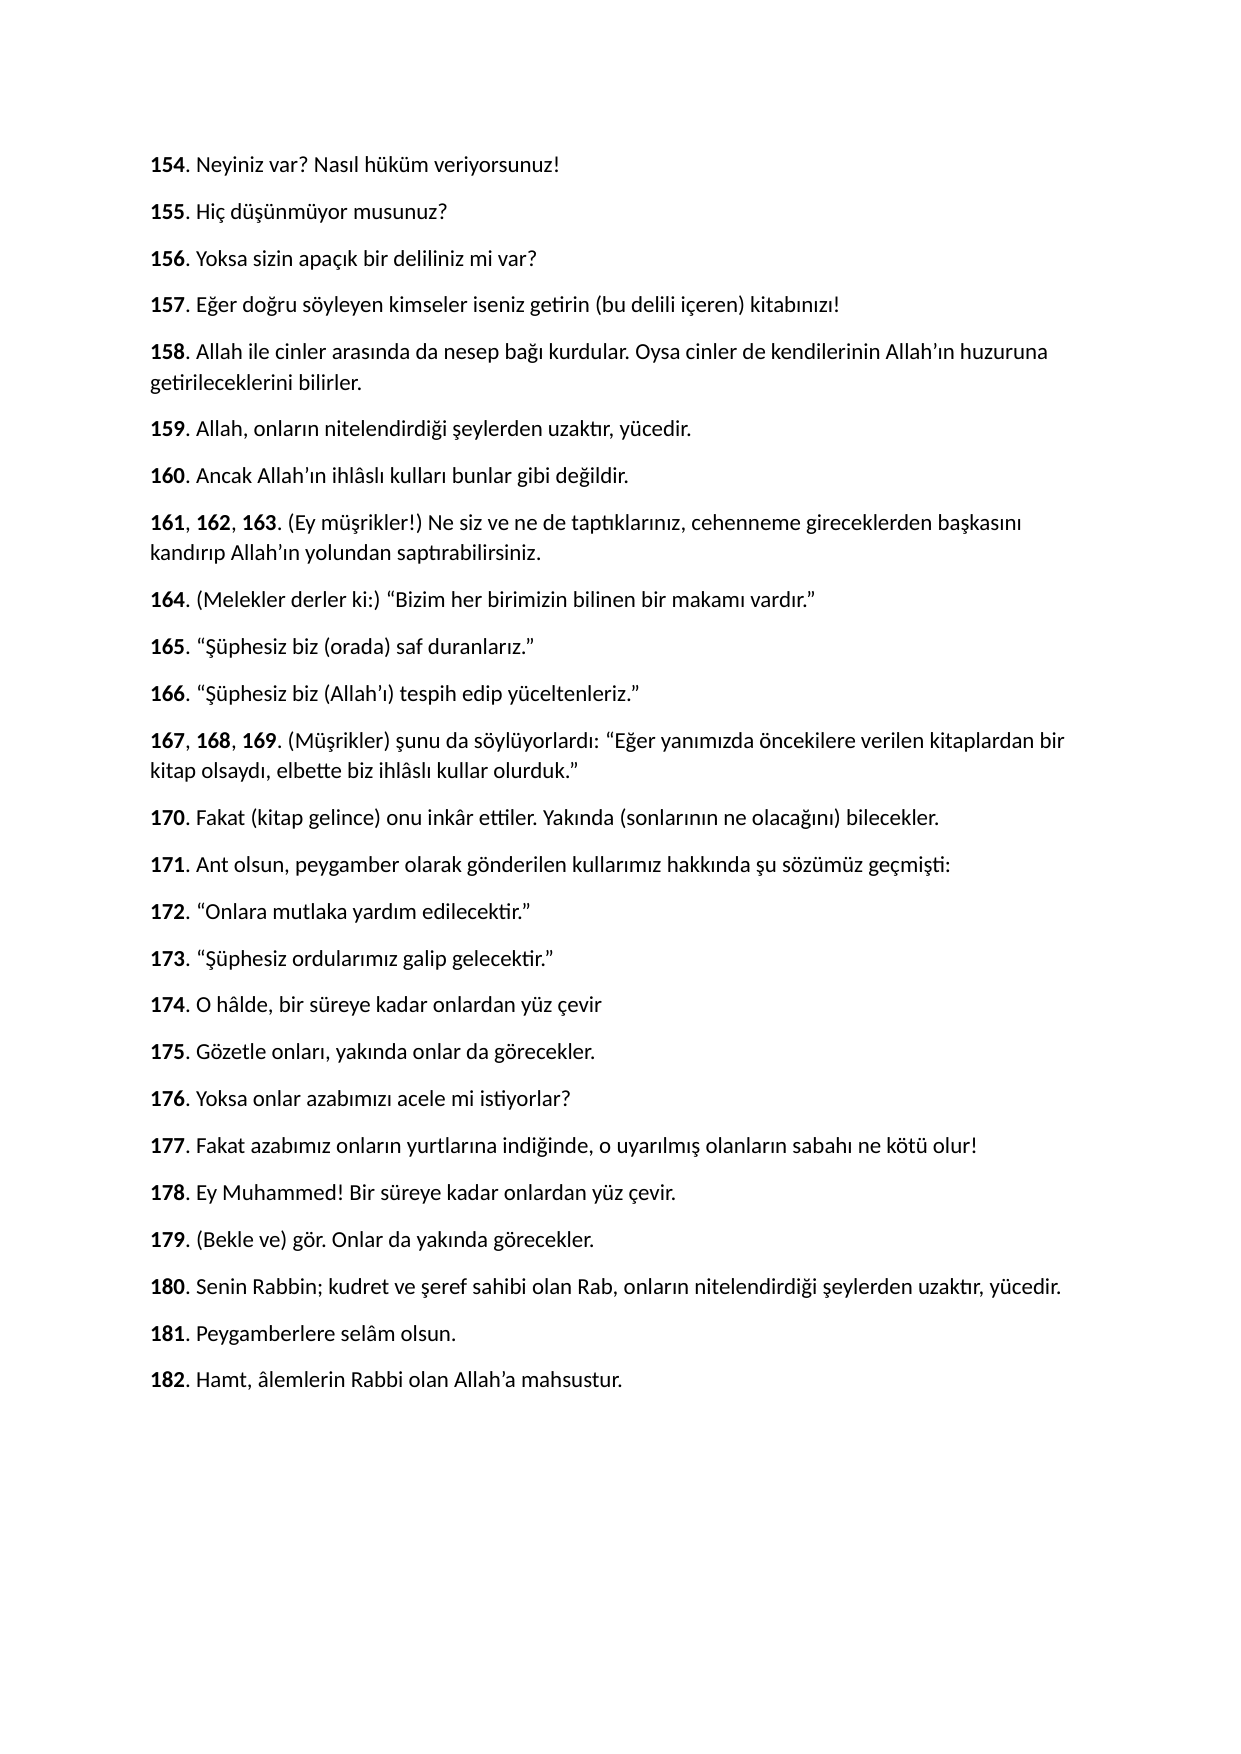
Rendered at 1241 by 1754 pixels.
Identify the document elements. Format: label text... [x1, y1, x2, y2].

text 177. Fakat azabımız onların yurtlarına indiğinde, o uyarılmış olanların sabahı ne kötü olur! [150, 1131, 1090, 1159]
text 155. Hiç düşünmüyor musunuz? [150, 197, 1090, 225]
text 181. Peygamberlere selâm olsun. [150, 1319, 1090, 1347]
text 160. Ancak Allah’ın ihlâslı kulları bunlar gibi değildir. [150, 461, 1090, 489]
text 154. Neyiniz var? Nasıl hüküm veriyorsunuz! [150, 150, 1090, 178]
text 178. Ey Muhammed! Bir süreye kadar onlardan yüz çevir. [150, 1178, 1090, 1206]
text 170. Fakat (kitap gelince) onu inkâr ettiler. Yakında (sonlarının ne olacağını) bilecekler. [150, 803, 1090, 831]
text 165. “Şüphesiz biz (orada) saf duranlarız.” [150, 632, 1090, 660]
text 156. Yoksa sizin apaçık bir deliliniz mi var? [150, 244, 1090, 272]
text 176. Yoksa onlar azabımızı acele mi istiyorlar? [150, 1084, 1090, 1112]
text 157. Eğer doğru söyleyen kimseler iseniz getirin (bu delili içeren) kitabınızı! [150, 291, 1090, 319]
text 159. Allah, onların nitelendirdiği şeylerden uzaktır, yücedir. [150, 414, 1090, 443]
text 172. “Onlara mutlaka yardım edilecektir.” [150, 897, 1090, 925]
text 164. (Melekler derler ki:) “Bizim her birimizin bilinen bir makamı vardır.” [150, 585, 1090, 613]
text 161, 162, 163. (Ey müşrikler!) Ne siz ve ne de taptıklarınız, cehenneme gireceklerden başkasını kandırıp Allah’ın yolundan saptırabilirsiniz. [150, 508, 1090, 567]
text 166. “Şüphesiz biz (Allah’ı) tespih edip yüceltenleriz.” [150, 679, 1090, 707]
text 171. Ant olsun, peygamber olarak gönderilen kullarımız hakkında şu sözümüz geçmişti: [150, 850, 1090, 878]
text 175. Gözetle onları, yakında onlar da görecekler. [150, 1037, 1090, 1066]
text 158. Allah ile cinler arasında da nesep bağı kurdular. Oysa cinler de kendilerinin Allah’ın huzuruna getirileceklerini bilirler. [150, 337, 1090, 396]
text 174. O hâlde, bir süreye kadar onlardan yüz çevir [150, 991, 1090, 1019]
text 167, 168, 169. (Müşrikler) şunu da söylüyorlardı: “Eğer yanımızda öncekilere verilen kitaplardan bir kitap olsaydı, elbette biz ihlâslı kullar olurduk.” [150, 726, 1090, 784]
text 180. Senin Rabbin; kudret ve şeref sahibi olan Rab, onların nitelendirdiği şeylerden uzaktır, yücedir. [150, 1272, 1090, 1300]
text 173. “Şüphesiz ordularımız galip gelecektir.” [150, 944, 1090, 972]
text 182. Hamt, âlemlerin Rabbi olan Allah’a mahsustur. [150, 1366, 1090, 1394]
text 179. (Bekle ve) gör. Onlar da yakında görecekler. [150, 1225, 1090, 1253]
